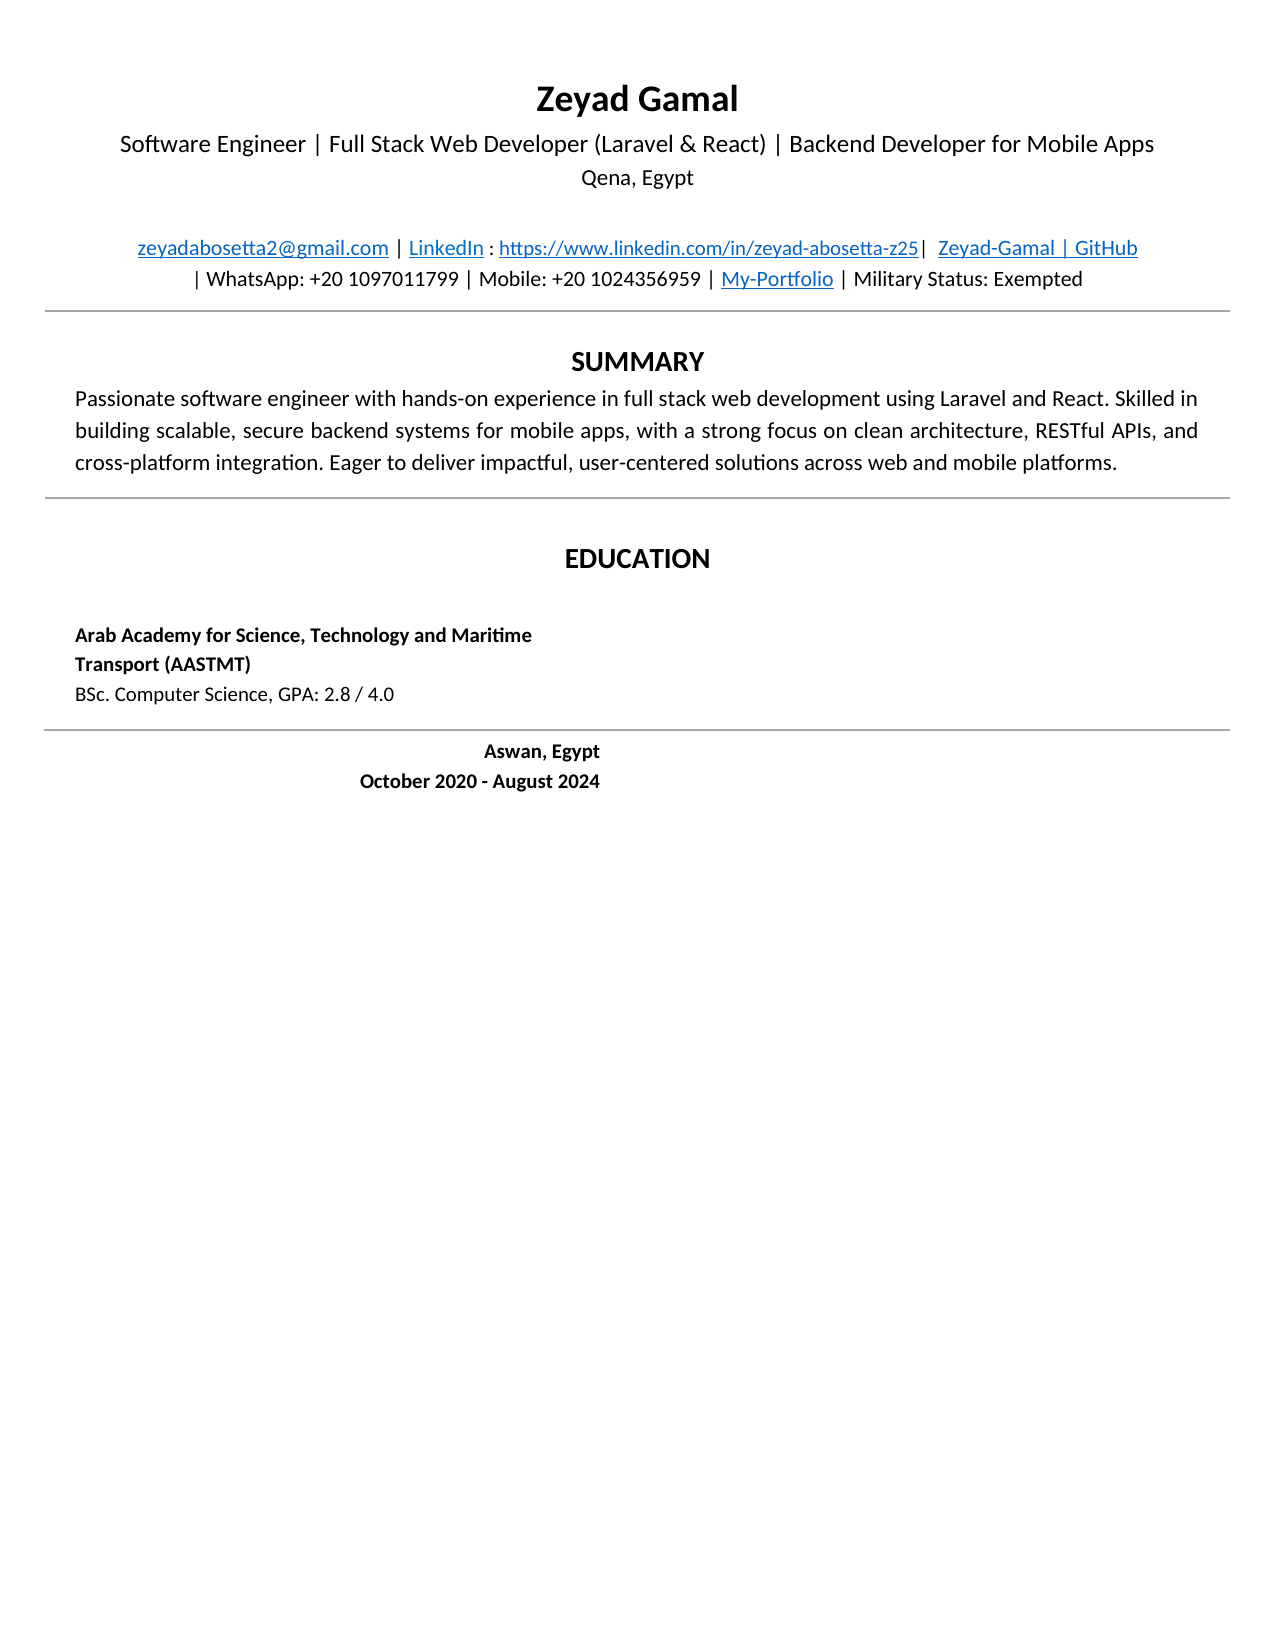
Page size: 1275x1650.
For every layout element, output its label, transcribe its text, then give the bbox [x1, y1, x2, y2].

text Software Engineer | Full Stack Web Developer (Laravel & React) | Backend Developer for Mobile Apps [75, 128, 1200, 158]
text SUMMARY [75, 343, 1200, 379]
text October 2020 - August 2024 [75, 768, 600, 793]
text zeyadabosetta2@gmail.com | LinkedIn : https://www.linkedin.com/in/zeyad-abosetta-z25| Zeyad-Gamal | GitHub [75, 234, 1200, 261]
text Transport (AASTMT) [75, 652, 600, 677]
text Zeyad Gamal [75, 75, 1200, 121]
text BSc. Computer Science, GPA: 2.8 / 4.0 [75, 681, 600, 706]
text | WhatsApp: +20 1097011799 | Mobile: +20 1024356959 | My-Portfolio | Military Status: Exempted [75, 265, 1200, 291]
text Passionate software engineer with hands-on experience in full stack web development using Laravel and React. Skilled in building scalable, secure backend systems for mobile apps, with a strong focus on clean architecture, RESTful APIs, and cross-platform integration. Eager to deliver impactful, user-centered solutions across web and mobile platforms. [75, 384, 1200, 476]
text Arab Academy for Science, Technology and Maritime [75, 622, 600, 648]
text Qena, Egypt [75, 163, 1200, 191]
text Aswan, Egypt [75, 739, 600, 764]
text EDUCATION [75, 540, 1200, 576]
